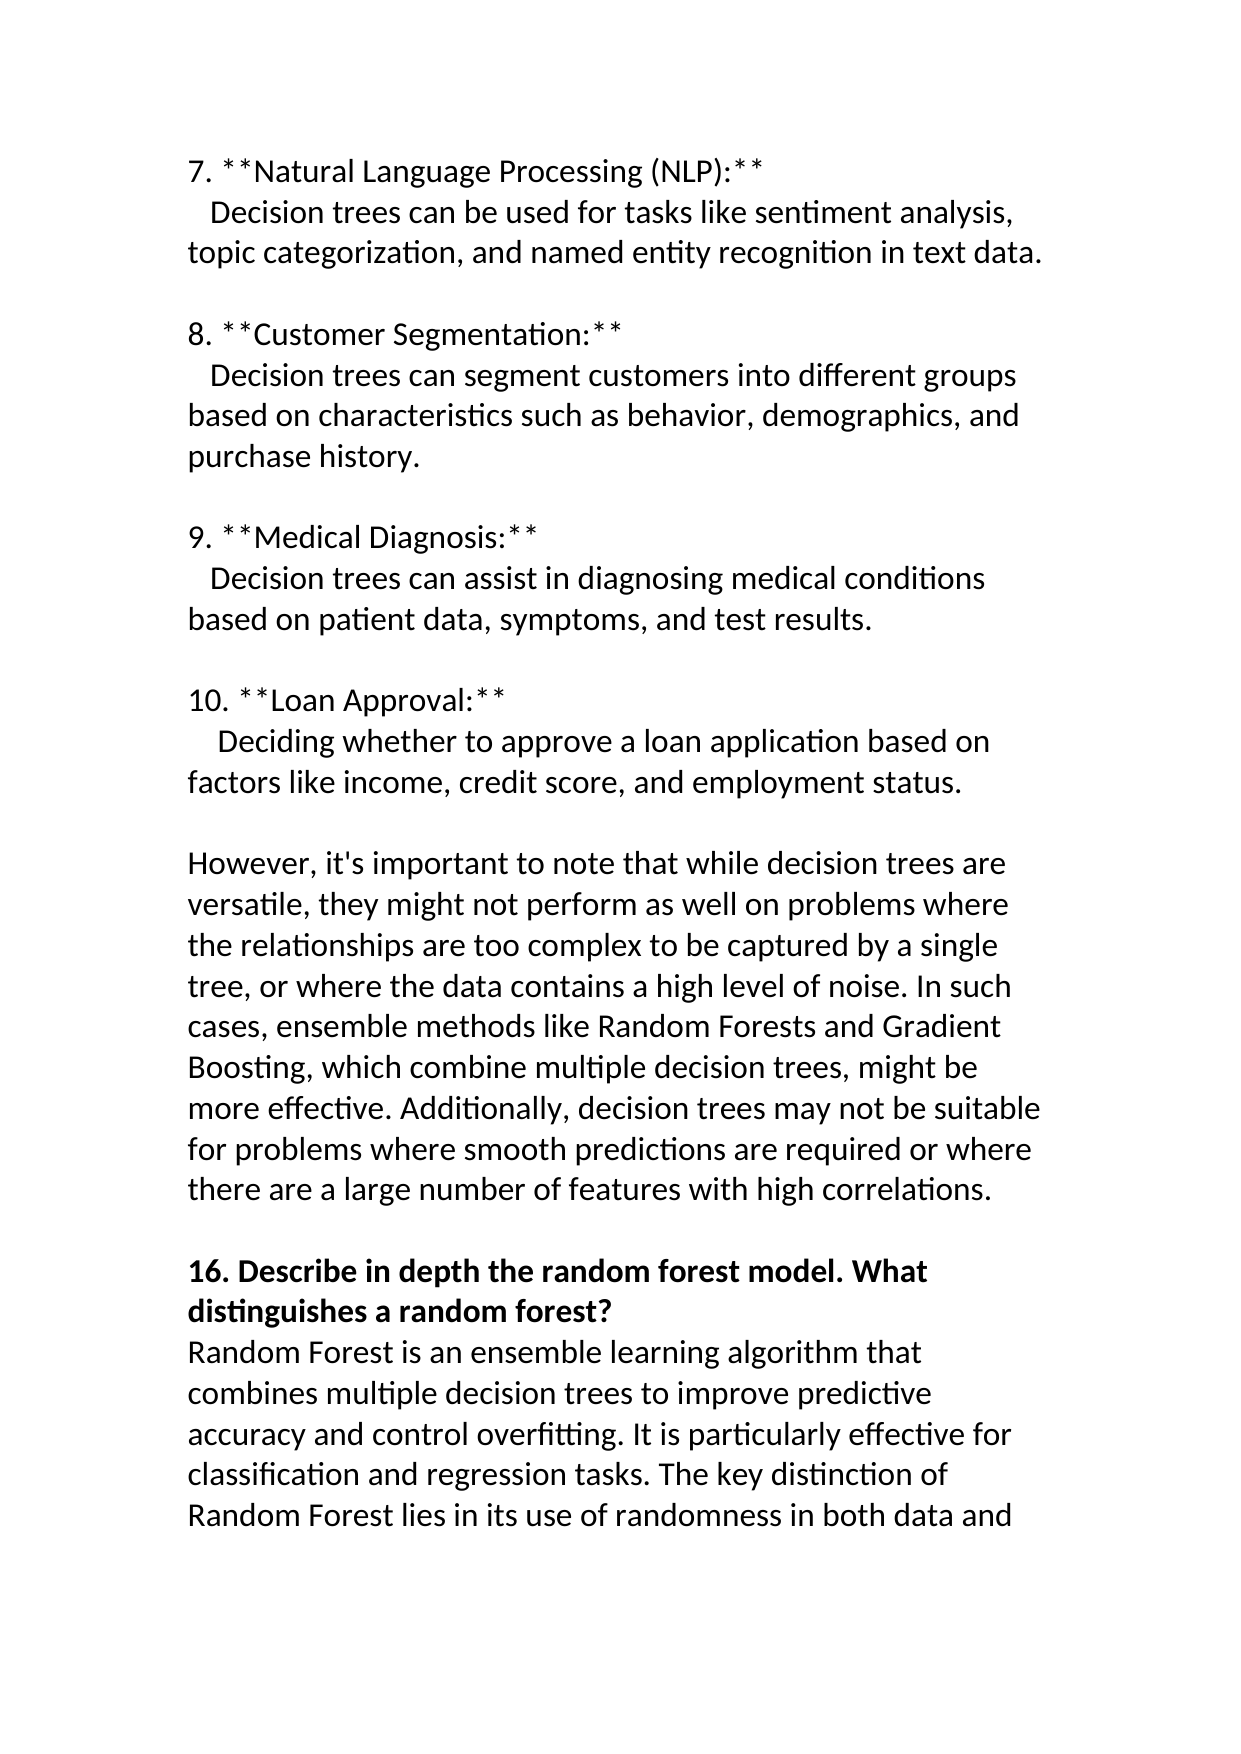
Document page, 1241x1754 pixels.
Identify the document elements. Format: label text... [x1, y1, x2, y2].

list 7. **Natural Language Processing (NLP):** [187, 150, 1053, 191]
list Decision trees can segment customers into different groups based on characteristics such as behavior, demographics, and purchase history. [187, 354, 1053, 476]
list Describe in depth the random forest model. What distinguishes a random forest? [187, 1250, 1053, 1331]
list Decision trees can assist in diagnosing medical conditions based on patient data, symptoms, and test results. [187, 557, 1053, 639]
list Decision trees can be used for tasks like sentiment analysis, topic categorization, and named entity recognition in text data. [187, 191, 1053, 272]
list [187, 1331, 1053, 1535]
list However, it's important to note that while decision trees are versatile, they might not perform as well on problems where the relationships are too complex to be captured by a single tree, or where the data contains a high level of noise. In such cases, ensemble methods like Random Forests and Gradient Boosting, which combine multiple decision trees, might be more effective. Additionally, decision trees may not be suitable for problems where smooth predictions are required or where there are a large number of features with high correlations. [187, 842, 1053, 1209]
list Deciding whether to approve a loan application based on factors like income, credit score, and employment status. [187, 720, 1053, 802]
list 8. **Customer Segmentation:** [187, 313, 1053, 354]
list 9. **Medical Diagnosis:** [187, 517, 1053, 557]
list 10. **Loan Approval:** [187, 679, 1053, 720]
